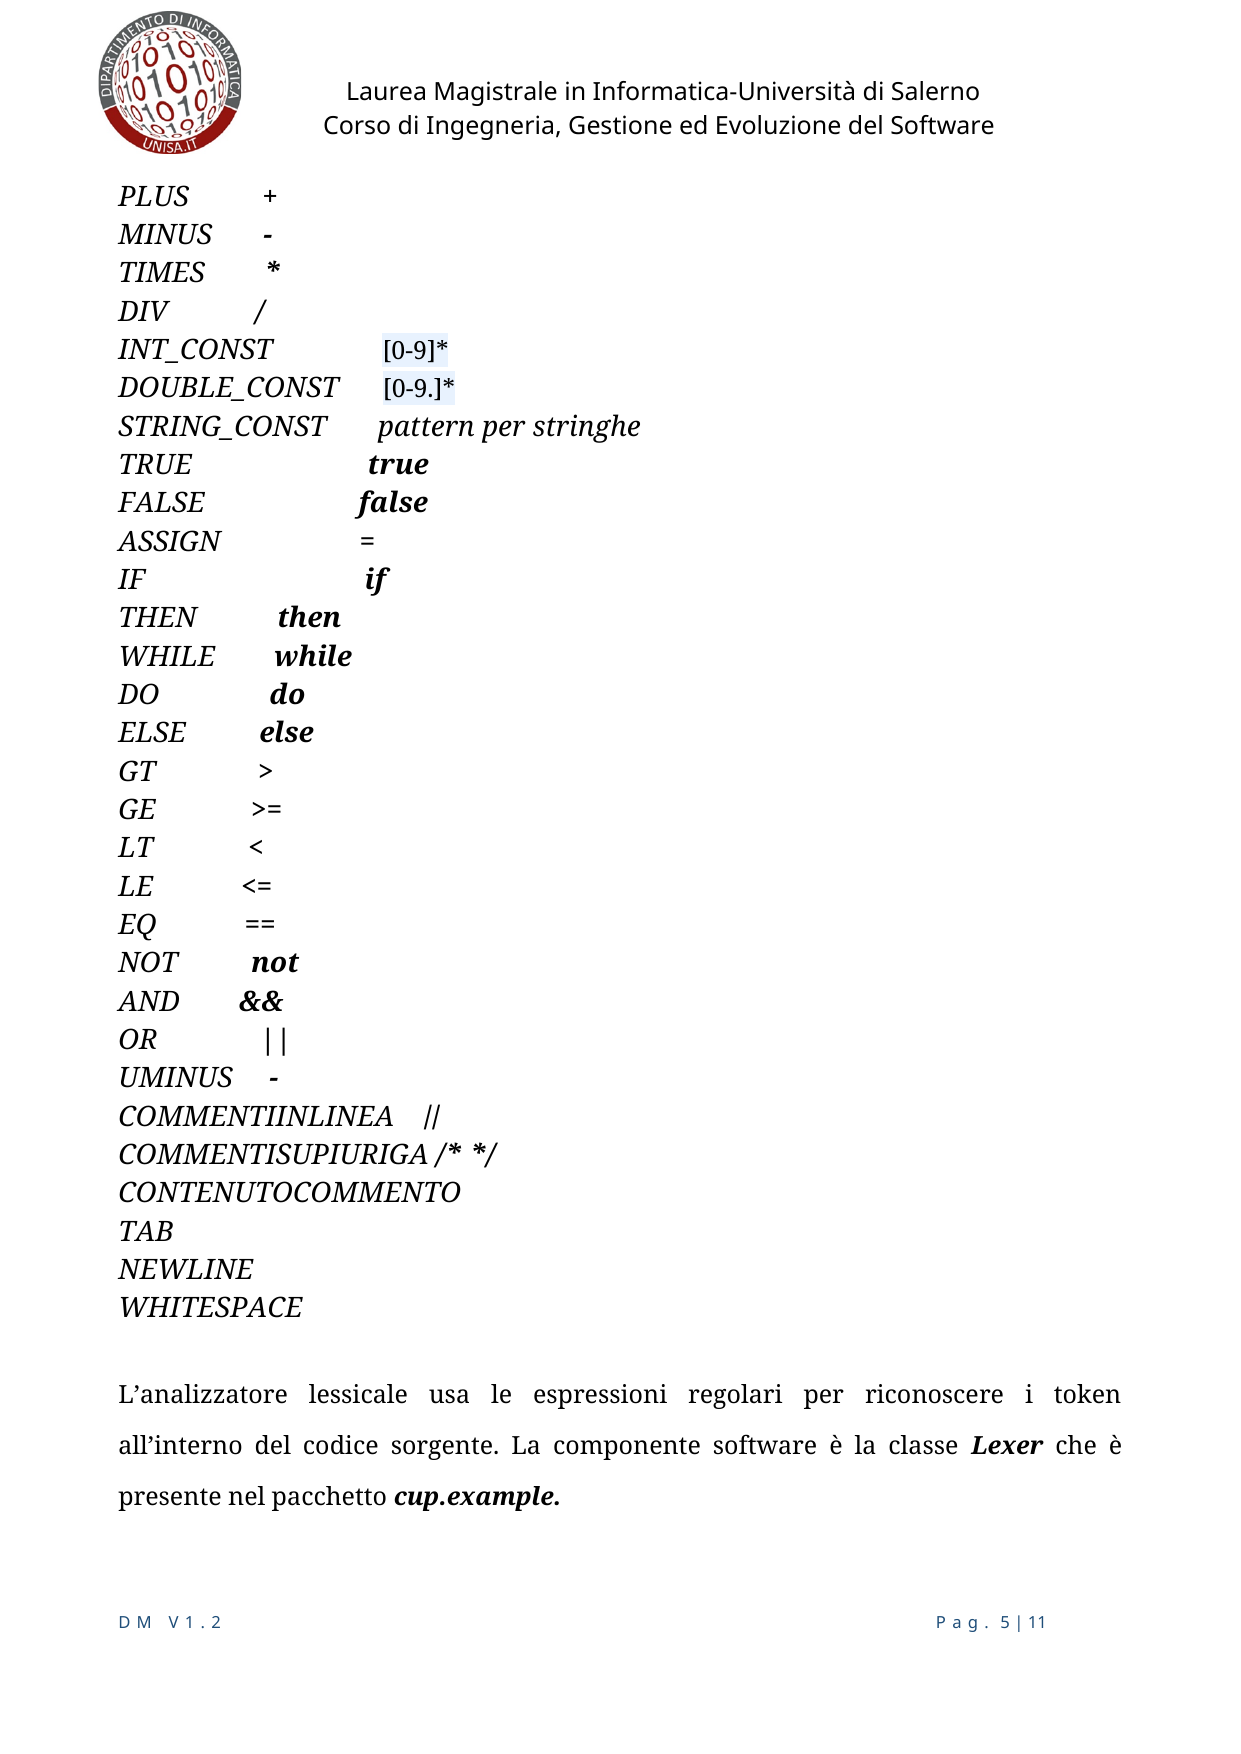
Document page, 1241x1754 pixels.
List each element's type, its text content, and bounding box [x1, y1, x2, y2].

text ELSE else [118, 713, 1122, 751]
picture [98, 11, 242, 154]
text COMMENTIINLINEA // [118, 1096, 1122, 1134]
text WHILE while [118, 636, 1122, 674]
text DOUBLE_CONST [0-9.]* [118, 368, 1122, 406]
text AND && [118, 981, 1122, 1019]
text LT < [118, 828, 1122, 866]
text NEWLINE [118, 1249, 1122, 1288]
text STRING_CONST pattern per stringhe [118, 406, 1122, 444]
text LE <= [118, 866, 1122, 904]
text EQ == [118, 904, 1122, 943]
text UMINUS - [118, 1058, 1122, 1096]
text DIV / [118, 291, 1122, 329]
text NOT not [118, 943, 1122, 981]
text FALSE false [118, 483, 1122, 521]
text TRUE true [118, 444, 1122, 483]
text PLUS + [118, 176, 1122, 214]
text OR || [118, 1019, 1122, 1058]
text TIMES * [118, 253, 1122, 291]
text THEN then [118, 598, 1122, 636]
text CONTENUTOCOMMENTO [118, 1173, 1122, 1211]
text L’analizzatore lessicale usa le espressioni regolari per riconoscere i token all’interno del codice sorgente. La componente software è la classe Lexer che è presente nel pacchetto cup.example. [118, 1377, 1122, 1513]
text GT > [118, 751, 1122, 789]
text IF if [118, 559, 1122, 598]
text DO do [118, 674, 1122, 713]
text ASSIGN = [118, 521, 1122, 559]
text TAB [118, 1211, 1122, 1249]
text WHITESPACE [118, 1288, 1122, 1326]
text COMMENTISUPIURIGA /* */ [118, 1134, 1122, 1173]
text MINUS - [118, 214, 1122, 253]
text INT_CONST [0-9]* [118, 329, 1122, 368]
text GE >= [118, 789, 1122, 828]
